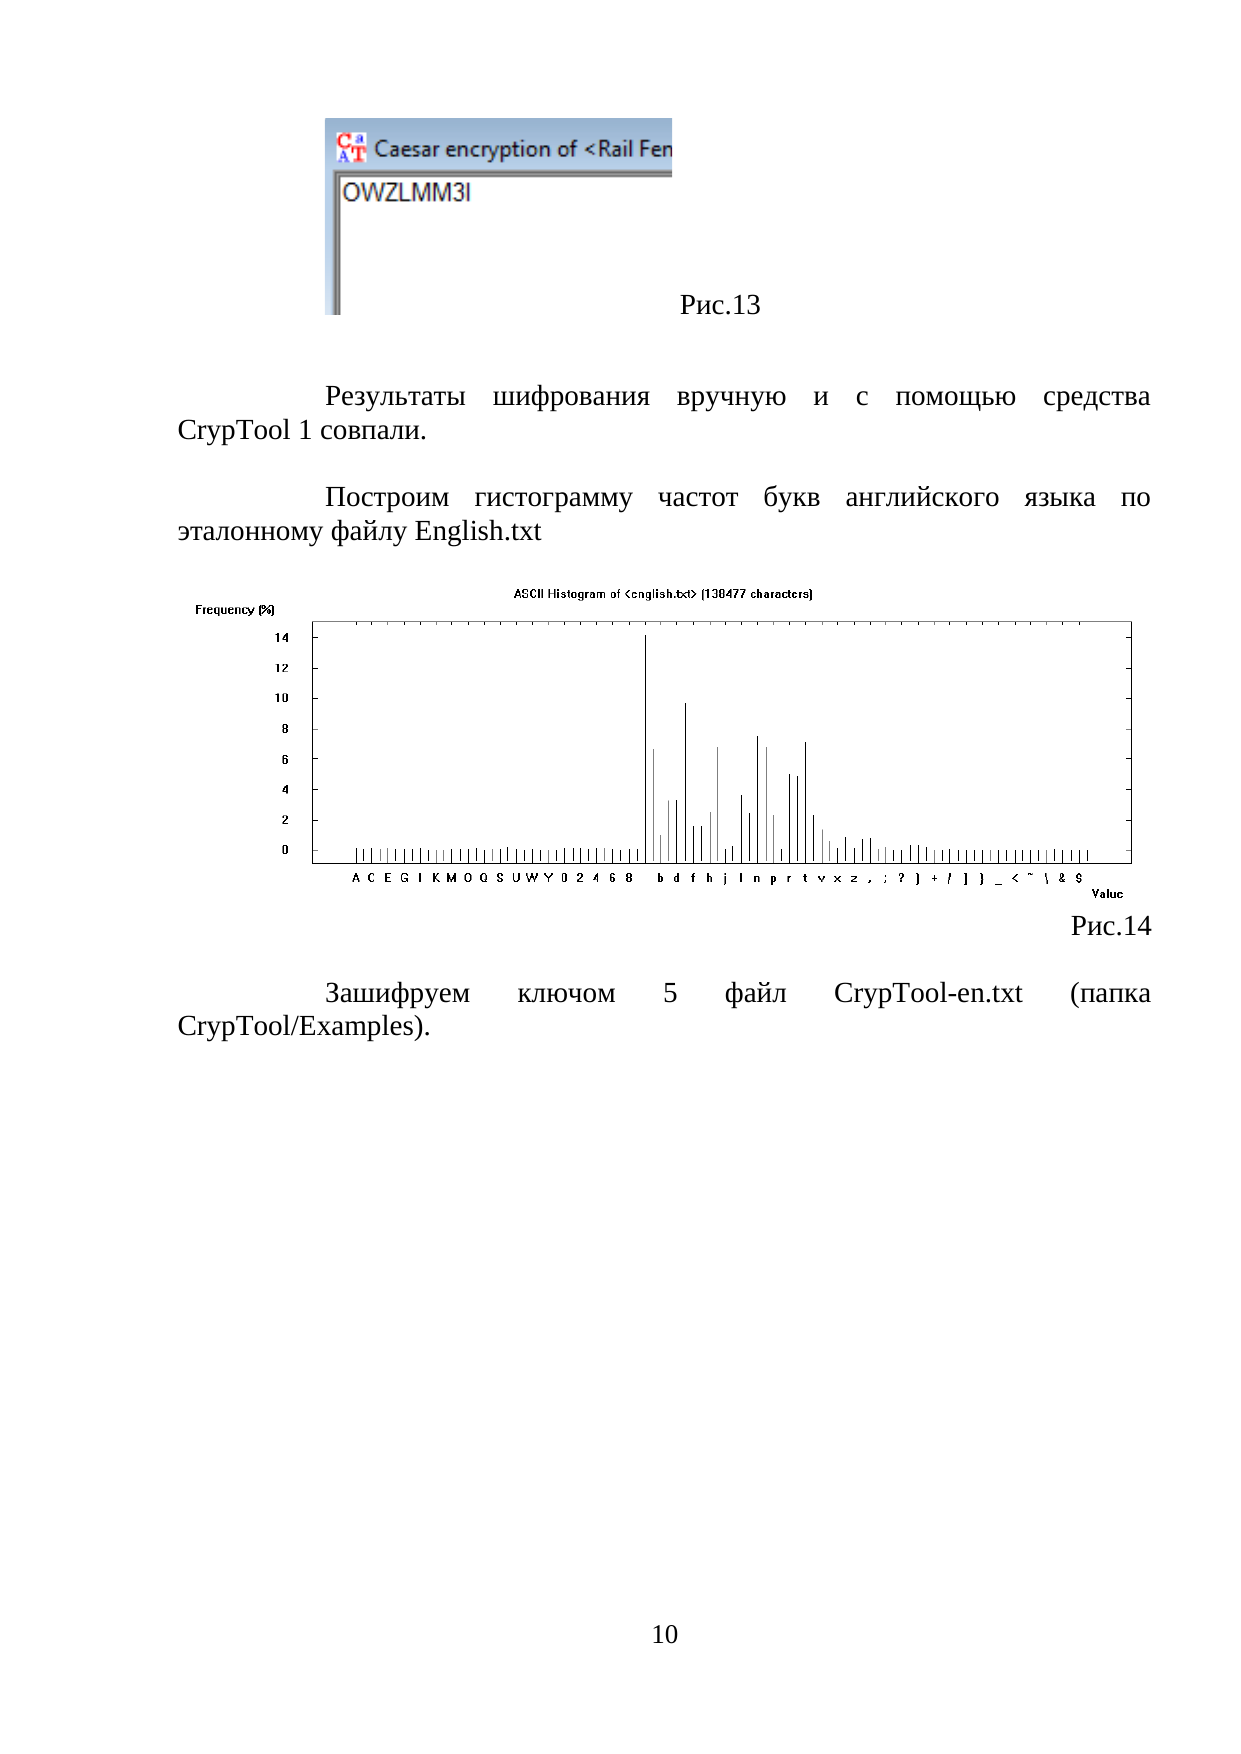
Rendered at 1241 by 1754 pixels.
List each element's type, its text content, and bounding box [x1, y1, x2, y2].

text Зашифруем ключом 5 файл CrypTool-en.txt (папка CrypTool/Examples). [177, 975, 1152, 1042]
text Построим гистограмму частот букв английского языка по эталонному файлу English.txt [177, 479, 1152, 546]
text Рис.14 [177, 908, 1152, 941]
text Результаты шифрования вручную и с помощью средства CrypTool 1 совпали. [177, 378, 1152, 446]
picture [324, 118, 673, 315]
picture [177, 579, 1152, 908]
